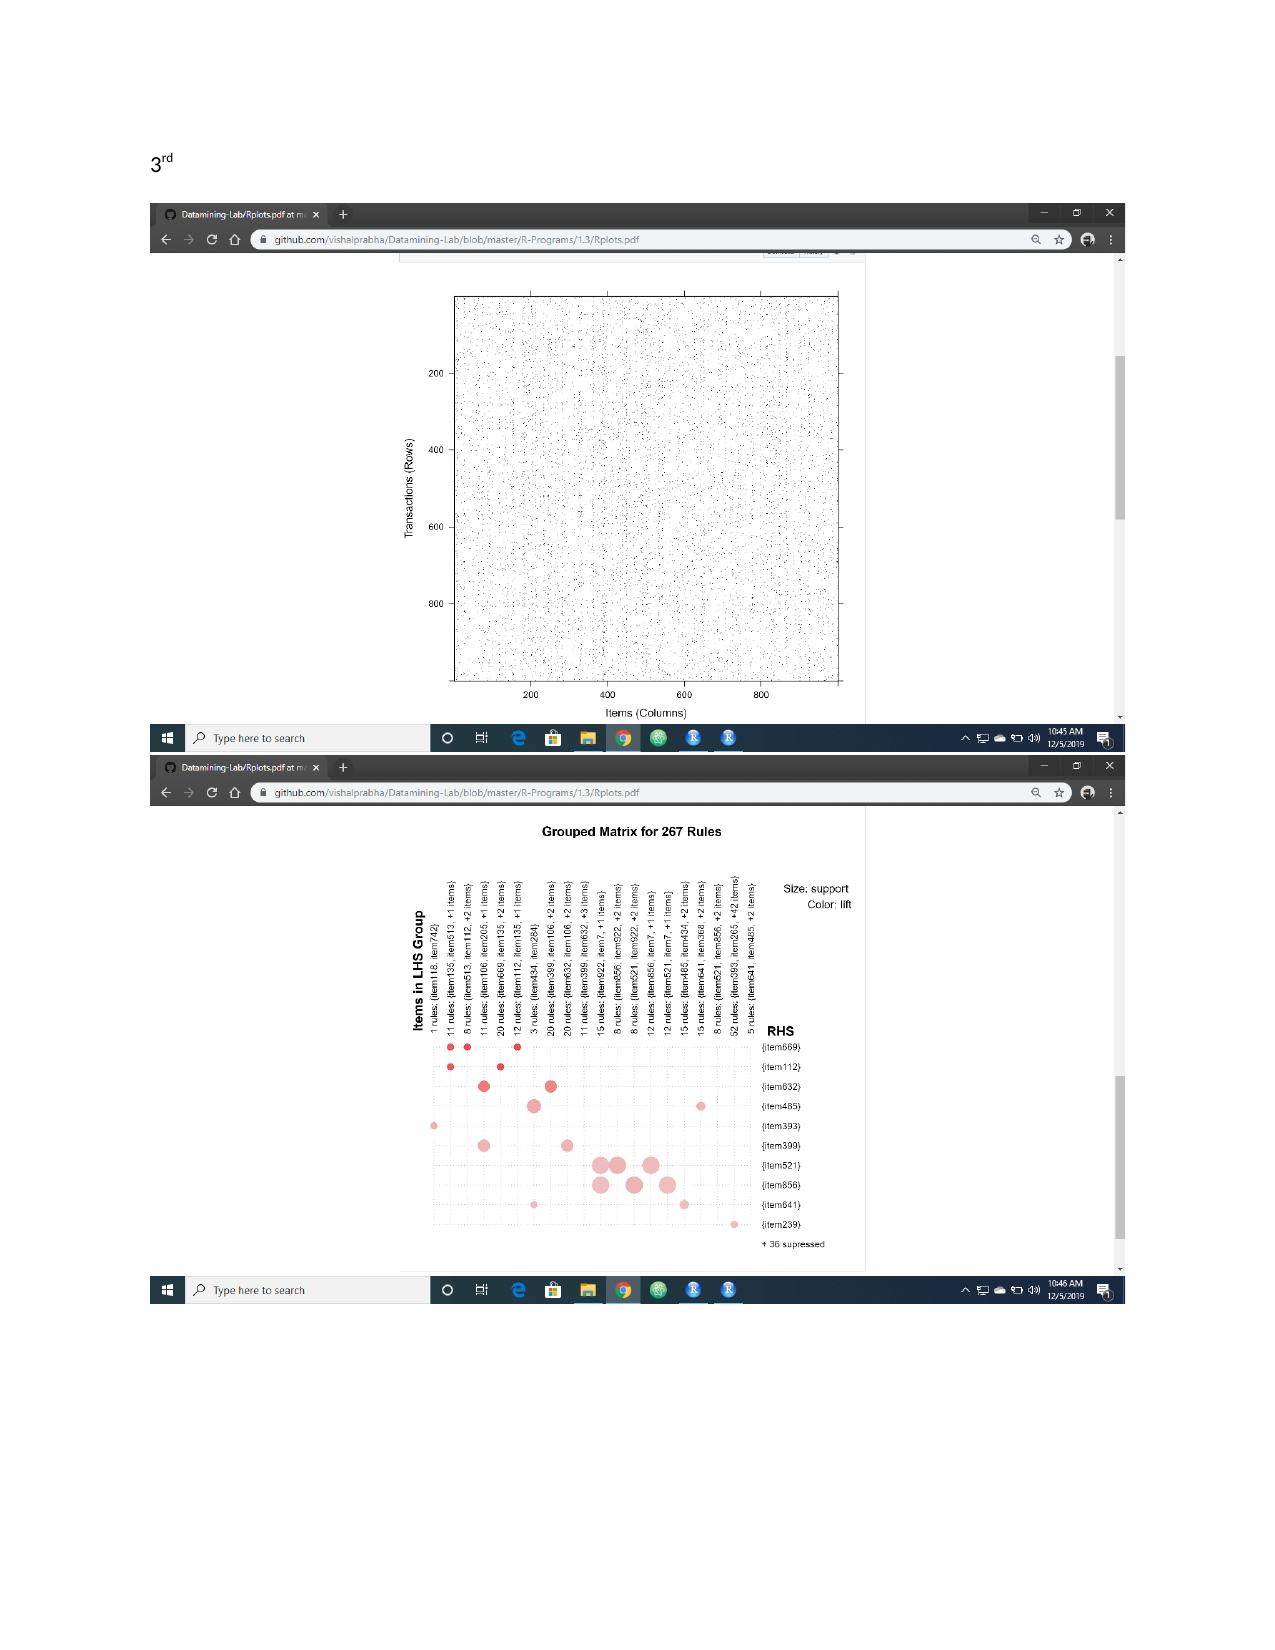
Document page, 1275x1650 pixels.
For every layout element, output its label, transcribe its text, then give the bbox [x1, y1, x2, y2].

picture [150, 203, 1125, 752]
picture [150, 755, 1125, 1304]
text 3rd [150, 150, 1125, 178]
